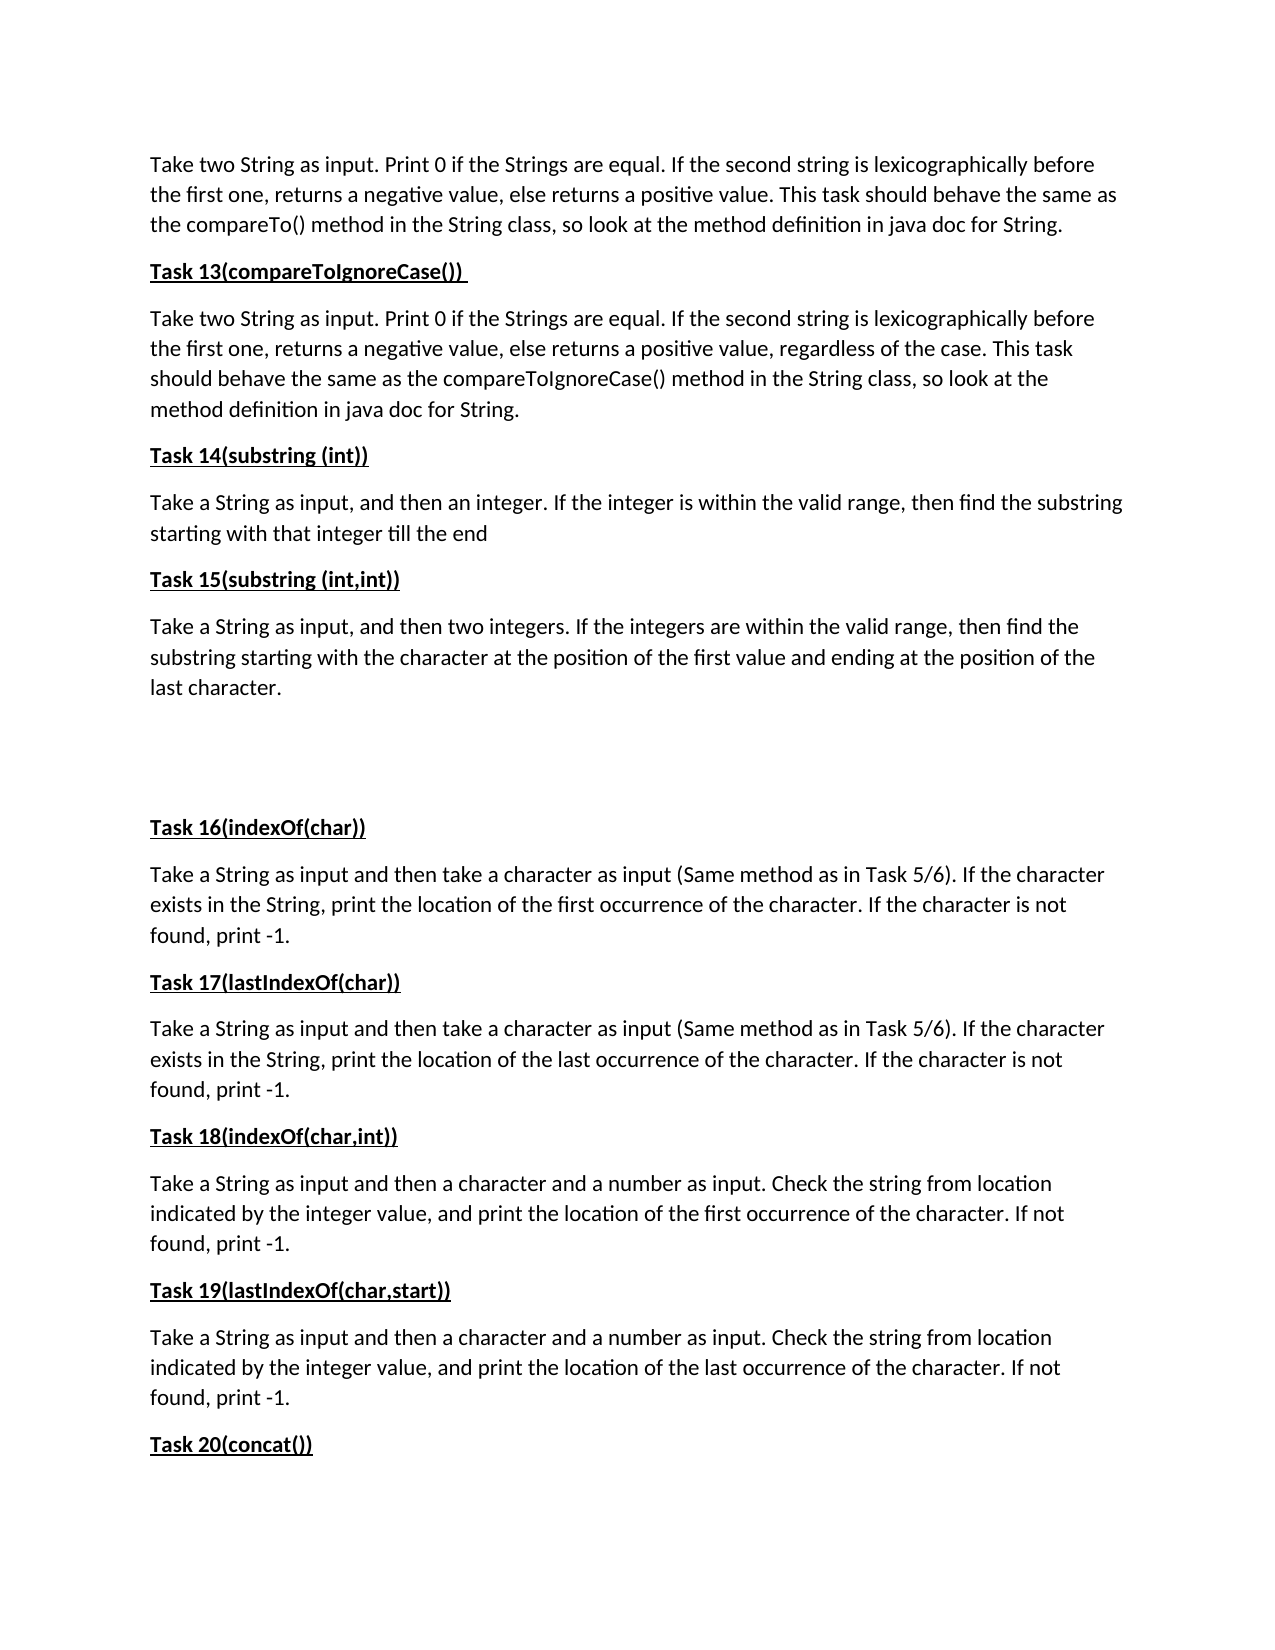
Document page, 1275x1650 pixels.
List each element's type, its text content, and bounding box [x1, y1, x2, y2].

text Task 17(lastIndexOf(char)) [150, 968, 1125, 996]
text Take a String as input and then take a character as input (Same method as in Task 5/6). If the character exists in the String, print the location of the first occurrence of the character. If the character is not found, print -1. [150, 860, 1125, 949]
text Take a String as input, and then two integers. If the integers are within the valid range, then find the substring starting with the character at the position of the first value and ending at the position of the last character. [150, 612, 1125, 701]
text Task 18(indexOf(char,int)) [150, 1122, 1125, 1150]
text Take a String as input and then take a character as input (Same method as in Task 5/6). If the character exists in the String, print the location of the last occurrence of the character. If the character is not found, print -1. [150, 1014, 1125, 1103]
text Take two String as input. Print 0 if the Strings are equal. If the second string is lexicographically before the first one, returns a negative value, else returns a positive value. This task should behave the same as the compareTo() method in the String class, so look at the method definition in java doc for String. [150, 150, 1125, 238]
text Task 19(lastIndexOf(char,start)) [150, 1276, 1125, 1304]
text Take two String as input. Print 0 if the Strings are equal. If the second string is lexicographically before the first one, returns a negative value, else returns a positive value, regardless of the case. This task should behave the same as the compareToIgnoreCase() method in the String class, so look at the method definition in java doc for String. [150, 304, 1125, 423]
text Take a String as input and then a character and a number as input. Check the string from location indicated by the integer value, and print the location of the first occurrence of the character. If not found, print -1. [150, 1169, 1125, 1257]
text Task 13(compareToIgnoreCase()) [150, 257, 1125, 285]
text Take a String as input, and then an integer. If the integer is within the valid range, then find the substring starting with that integer till the end [150, 488, 1125, 547]
text Task 15(substring (int,int)) [150, 566, 1125, 594]
text Task 14(substring (int)) [150, 442, 1125, 470]
text Task 20(concat()) [150, 1430, 1125, 1458]
text Task 16(indexOf(char)) [150, 813, 1125, 842]
text Take a String as input and then a character and a number as input. Check the string from location indicated by the integer value, and print the location of the last occurrence of the character. If not found, print -1. [150, 1323, 1125, 1411]
